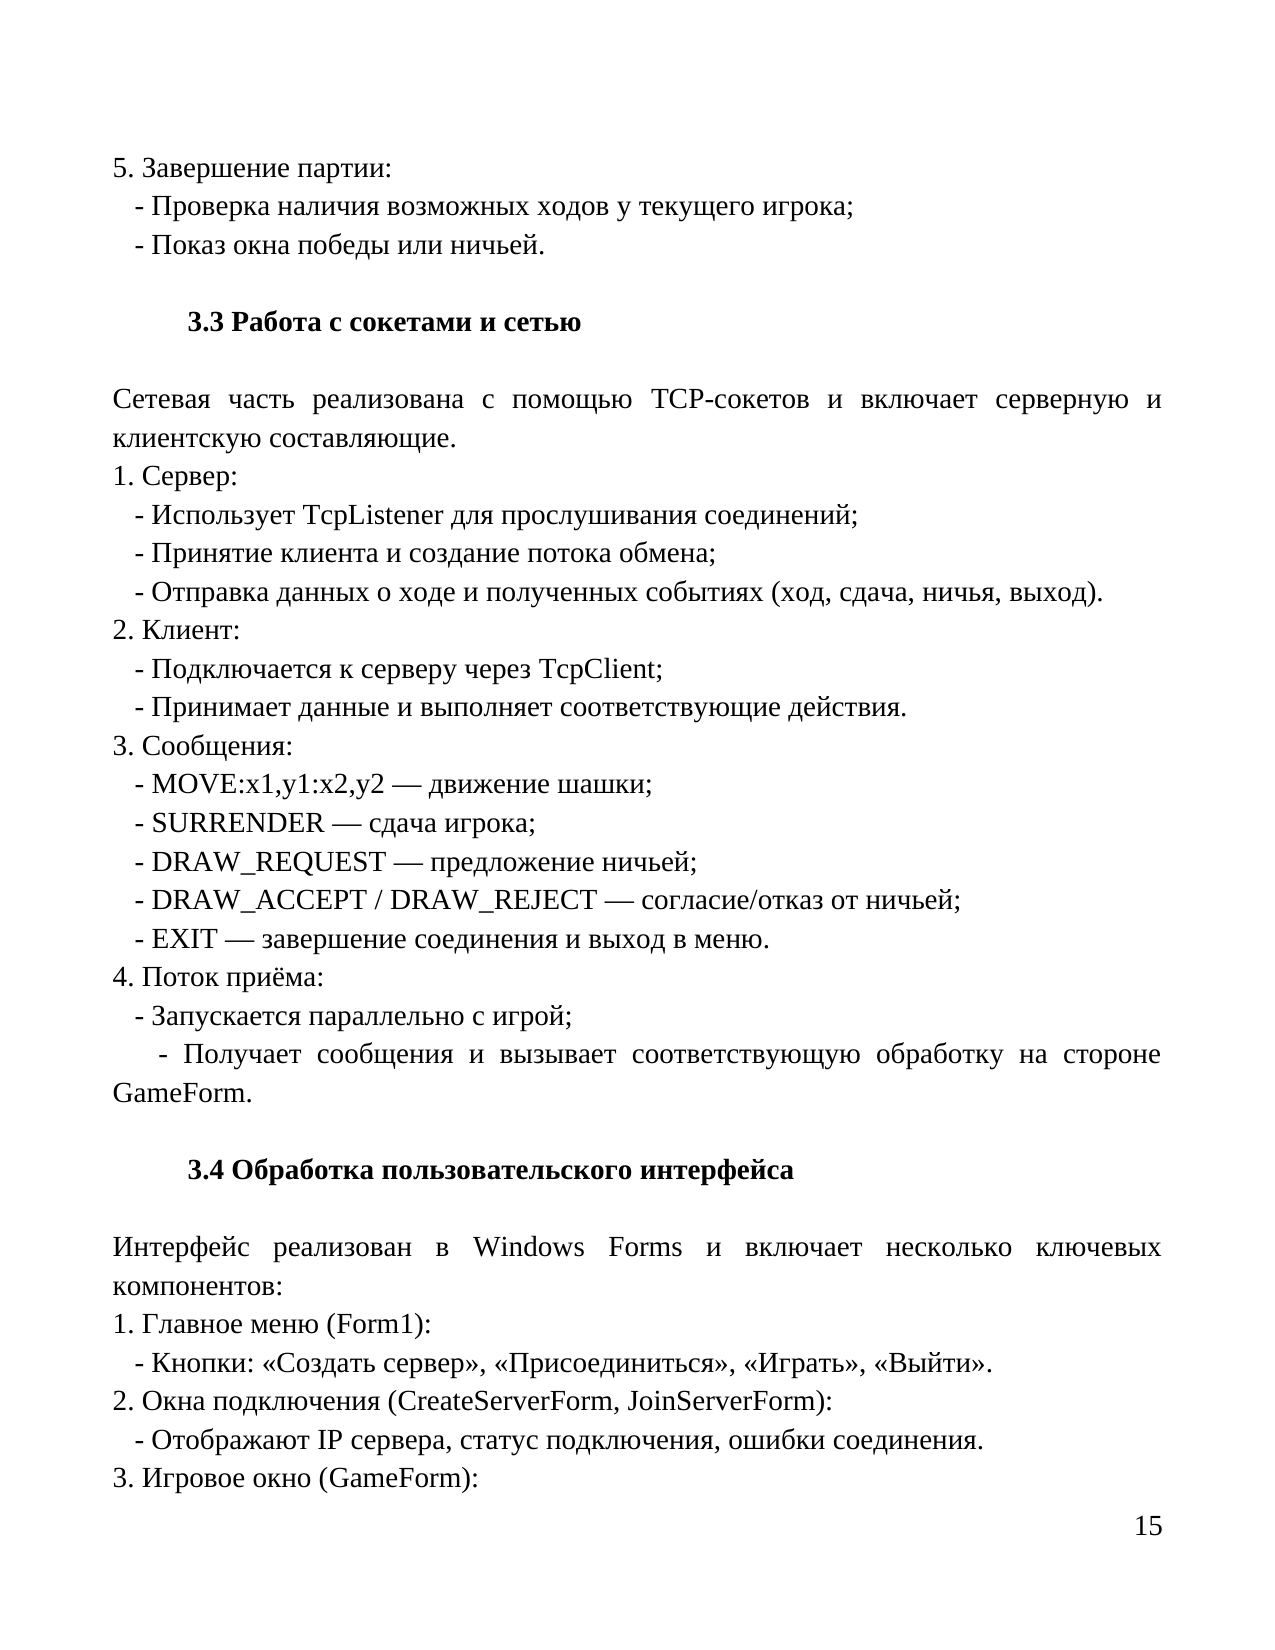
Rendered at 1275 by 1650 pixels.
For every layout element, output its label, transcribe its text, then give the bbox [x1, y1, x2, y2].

text - SURRENDER — сдача игрока; [112, 805, 1162, 839]
text 3. Сообщения: [112, 728, 1162, 762]
text 2. Окна подключения (CreateServerForm, JoinServerForm): [112, 1383, 1162, 1417]
text - DRAW_ACCEPT / DRAW_REJECT — согласие/отказ от ничьей; [112, 882, 1162, 916]
text 4. Поток приёма: [112, 959, 1162, 993]
text - Запускается параллельно с игрой; [112, 998, 1162, 1031]
text - Принимает данные и выполняет соответствующие действия. [112, 689, 1162, 723]
text Интерфейс реализован в Windows Forms и включает несколько ключевых компонентов: [112, 1229, 1162, 1301]
text 1. Сервер: [112, 458, 1162, 492]
text - Проверка наличия возможных ходов у текущего игрока; [112, 188, 1162, 222]
text - Отправка данных о ходе и полученных событиях (ход, сдача, ничья, выход). [112, 574, 1162, 607]
text 2. Клиент: [112, 612, 1162, 646]
text - DRAW_REQUEST — предложение ничьей; [112, 844, 1162, 877]
text - Показ окна победы или ничьей. [112, 227, 1162, 261]
text Сетевая часть реализована с помощью TCP-сокетов и включает серверную и клиентскую составляющие. [112, 381, 1162, 453]
text - EXIT — завершение соединения и выход в меню. [112, 921, 1162, 954]
text 3.4 Обработка пользовательского интерфейса [112, 1152, 1162, 1186]
text - Подключается к серверу через TcpClient; [112, 651, 1162, 684]
text 3.3 Работа с сокетами и сетью [112, 304, 1162, 338]
text - Принятие клиента и создание потока обмена; [112, 535, 1162, 569]
text - MOVE:x1,y1:x2,y2 — движение шашки; [112, 767, 1162, 800]
text - Кнопки: «Создать сервер», «Присоединиться», «Играть», «Выйти». [112, 1345, 1162, 1378]
text - Получает сообщения и вызывает соответствующую обработку на стороне GameForm. [112, 1036, 1162, 1108]
text - Использует TcpListener для прослушивания соединений; [112, 497, 1162, 530]
text 3. Игровое окно (GameForm): [112, 1460, 1162, 1494]
text 5. Завершение партии: [112, 150, 1162, 183]
text 1. Главное меню (Form1): [112, 1306, 1162, 1340]
text - Отображают IP сервера, статус подключения, ошибки соединения. [112, 1422, 1162, 1455]
